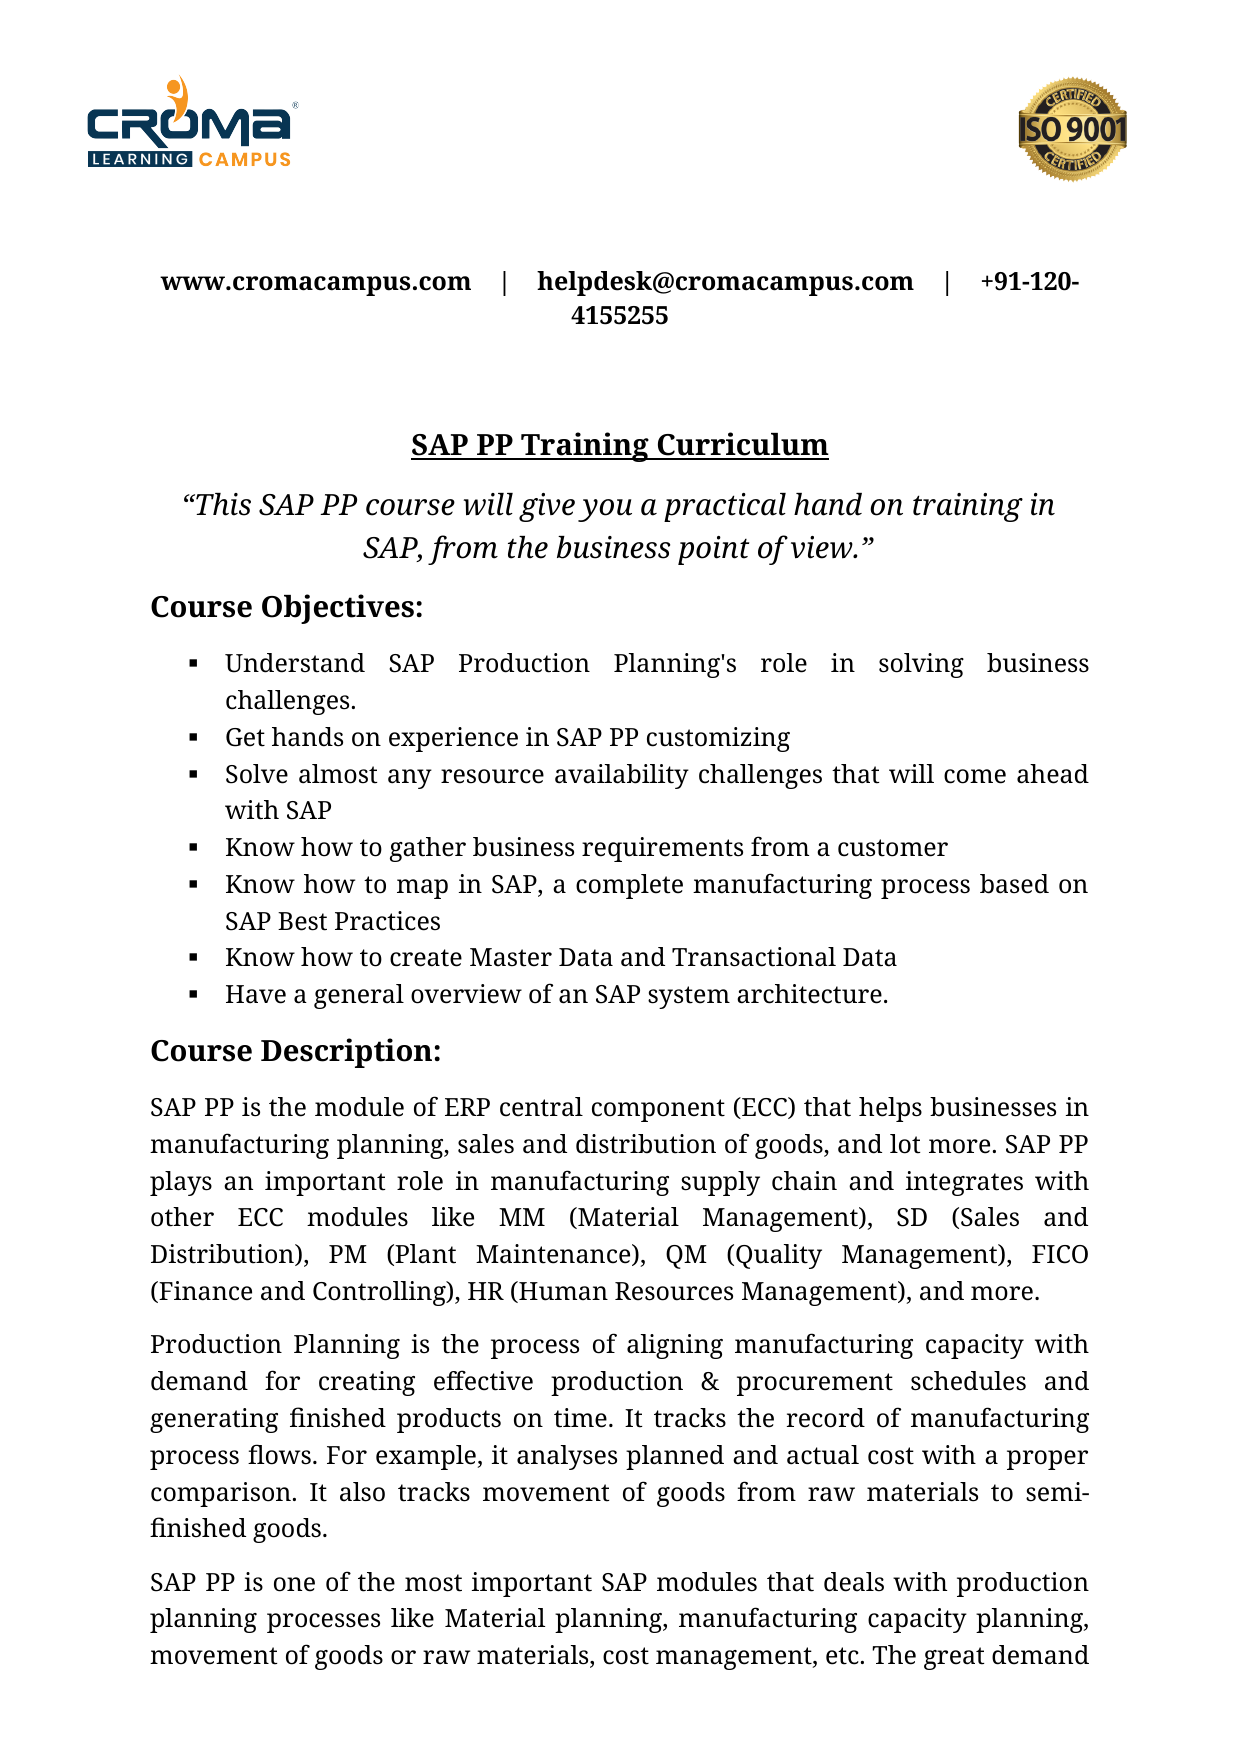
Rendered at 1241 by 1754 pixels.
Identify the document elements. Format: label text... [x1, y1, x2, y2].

text “This SAP PP course will give you a practical hand on training in SAP, from the business point of view.” [150, 484, 1090, 567]
list Understand SAP Production Planning's role in solving business challenges. [187, 646, 1090, 717]
list Know how to map in SAP, a complete manufacturing process based on SAP Best Practices [187, 867, 1090, 937]
list Get hands on experience in SAP PP customizing [187, 719, 1090, 753]
picture [991, 74, 1155, 184]
text www.cromacampus.com | helpdesk@cromacampus.com | +91-120-4155255 [150, 263, 1090, 331]
text Course Description: [150, 1030, 1090, 1070]
list Know how to create Master Data and Transactional Data [187, 940, 1090, 974]
picture [87, 74, 299, 167]
list Have a general overview of an SAP system architecture. [187, 977, 1090, 1011]
text Course Objectives: [150, 586, 1090, 626]
text Production Planning is the process of aligning manufacturing capacity with demand for creating effective production & procurement schedules and generating finished products on time. It tracks the record of manufacturing process flows. For example, it analyses planned and actual cost with a proper comparison. It also tracks movement of goods from raw materials to semi-finished goods. [150, 1327, 1090, 1545]
text SAP PP is the module of ERP central component (ECC) that helps businesses in manufacturing planning, sales and distribution of goods, and lot more. SAP PP plays an important role in manufacturing supply chain and integrates with other ECC modules like MM (Material Management), SD (Sales and Distribution), PM (Plant Maintenance), QM (Quality Management), FICO (Finance and Controlling), HR (Human Resources Management), and more. [150, 1090, 1090, 1308]
text SAP PP Training Curriculum [150, 425, 1090, 464]
list Solve almost any resource availability challenges that will come ahead with SAP [187, 756, 1090, 827]
list Know how to gather business requirements from a customer [187, 830, 1090, 864]
